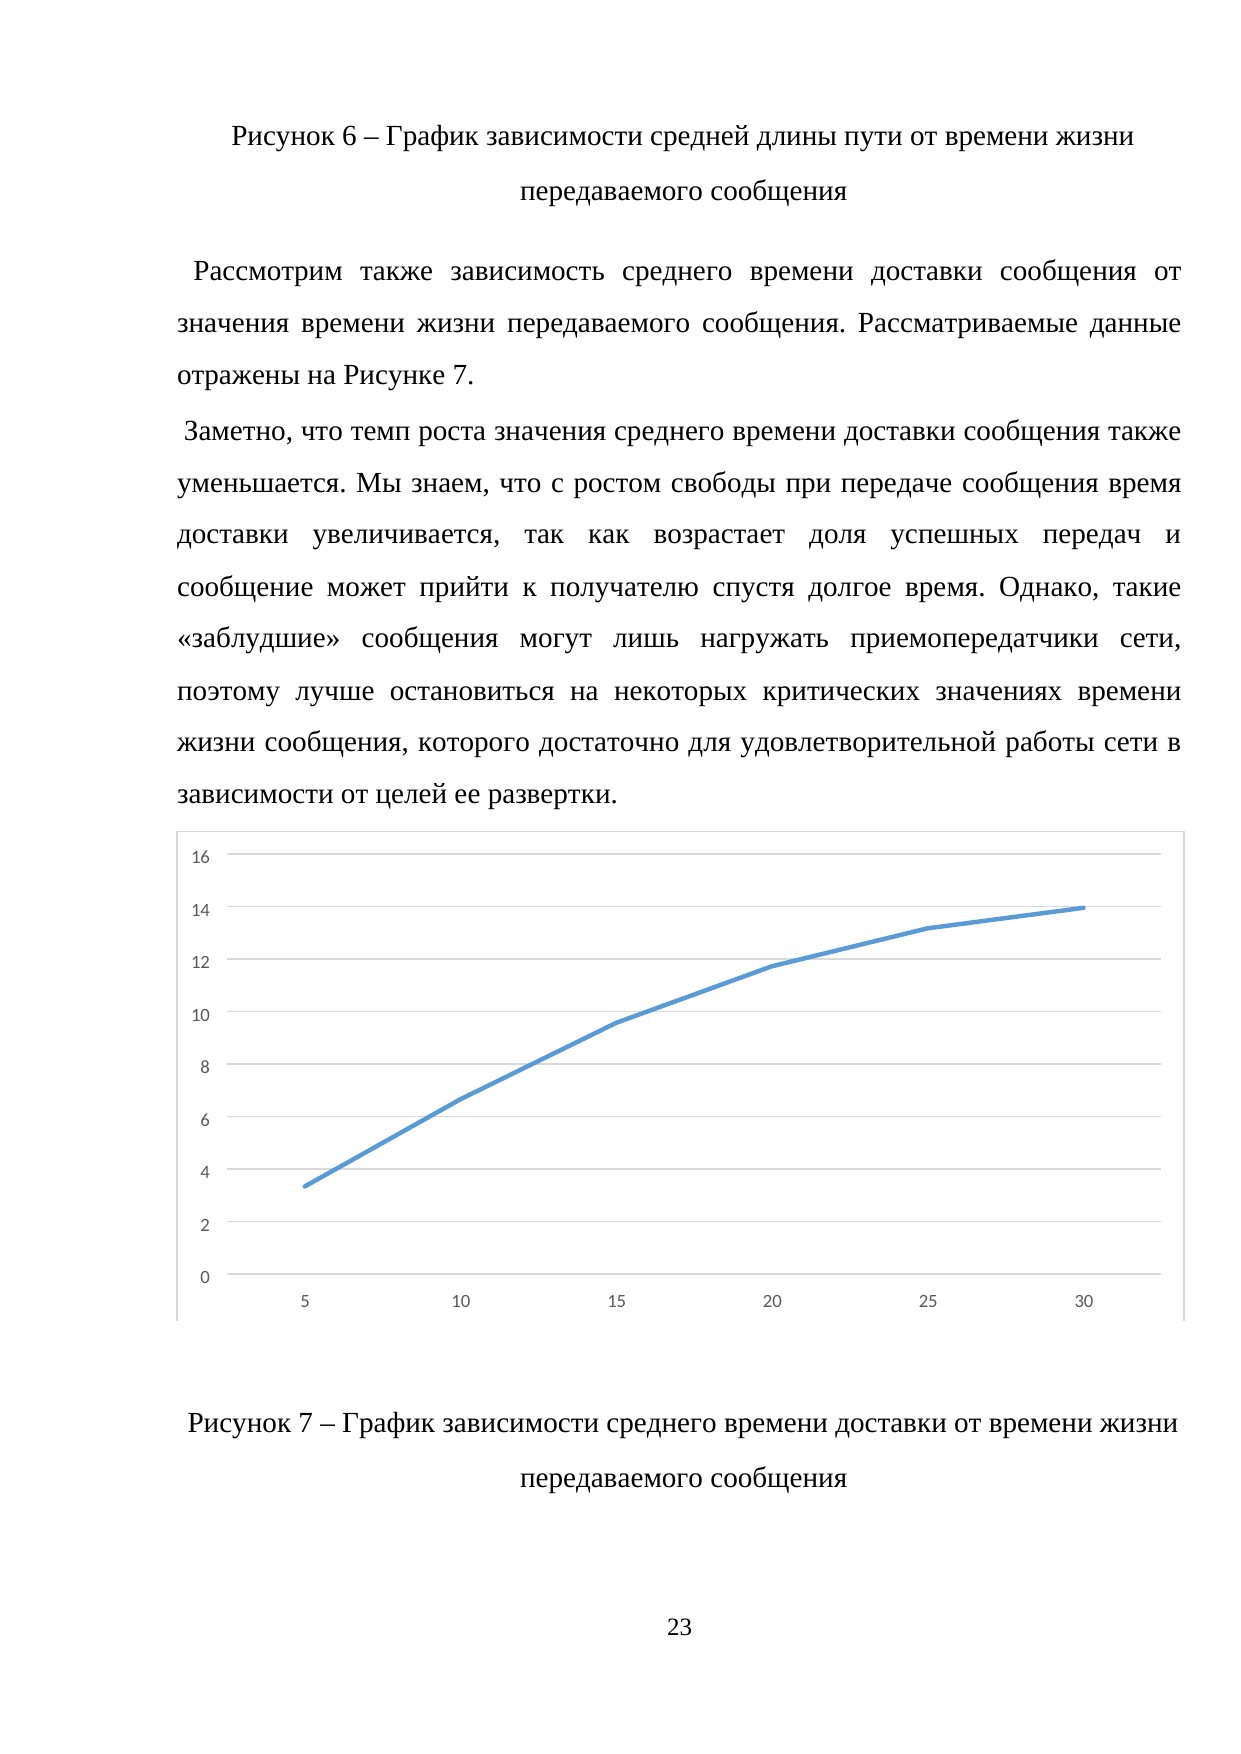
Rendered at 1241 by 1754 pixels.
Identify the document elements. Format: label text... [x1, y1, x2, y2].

text Заметно, что темп роста значения среднего времени доставки сообщения также уменьшается. Мы знаем, что с ростом свободы при передаче сообщения время доставки увеличивается, так как возрастает доля успешных передач и сообщение может прийти к получателю спустя долгое время. Однако, такие «заблудшие» сообщения могут лишь нагружать приемопередатчики сети, поэтому лучше остановиться на некоторых критических значениях времени жизни сообщения, которого достаточно для удовлетворительной работы сети в зависимости от целей ее развертки. [176, 413, 1182, 810]
text Рисунок 6 – График зависимости средней длины пути от времени жизни передаваемого сообщения [177, 118, 1188, 207]
text Рассмотрим также зависимость среднего времени доставки сообщения от значения времени жизни передаваемого сообщения. Рассматриваемые данные отражены на Рисунке 7. [176, 253, 1182, 391]
text Рисунок 7 – График зависимости среднего времени доставки от времени жизни передаваемого сообщения [177, 1405, 1188, 1493]
